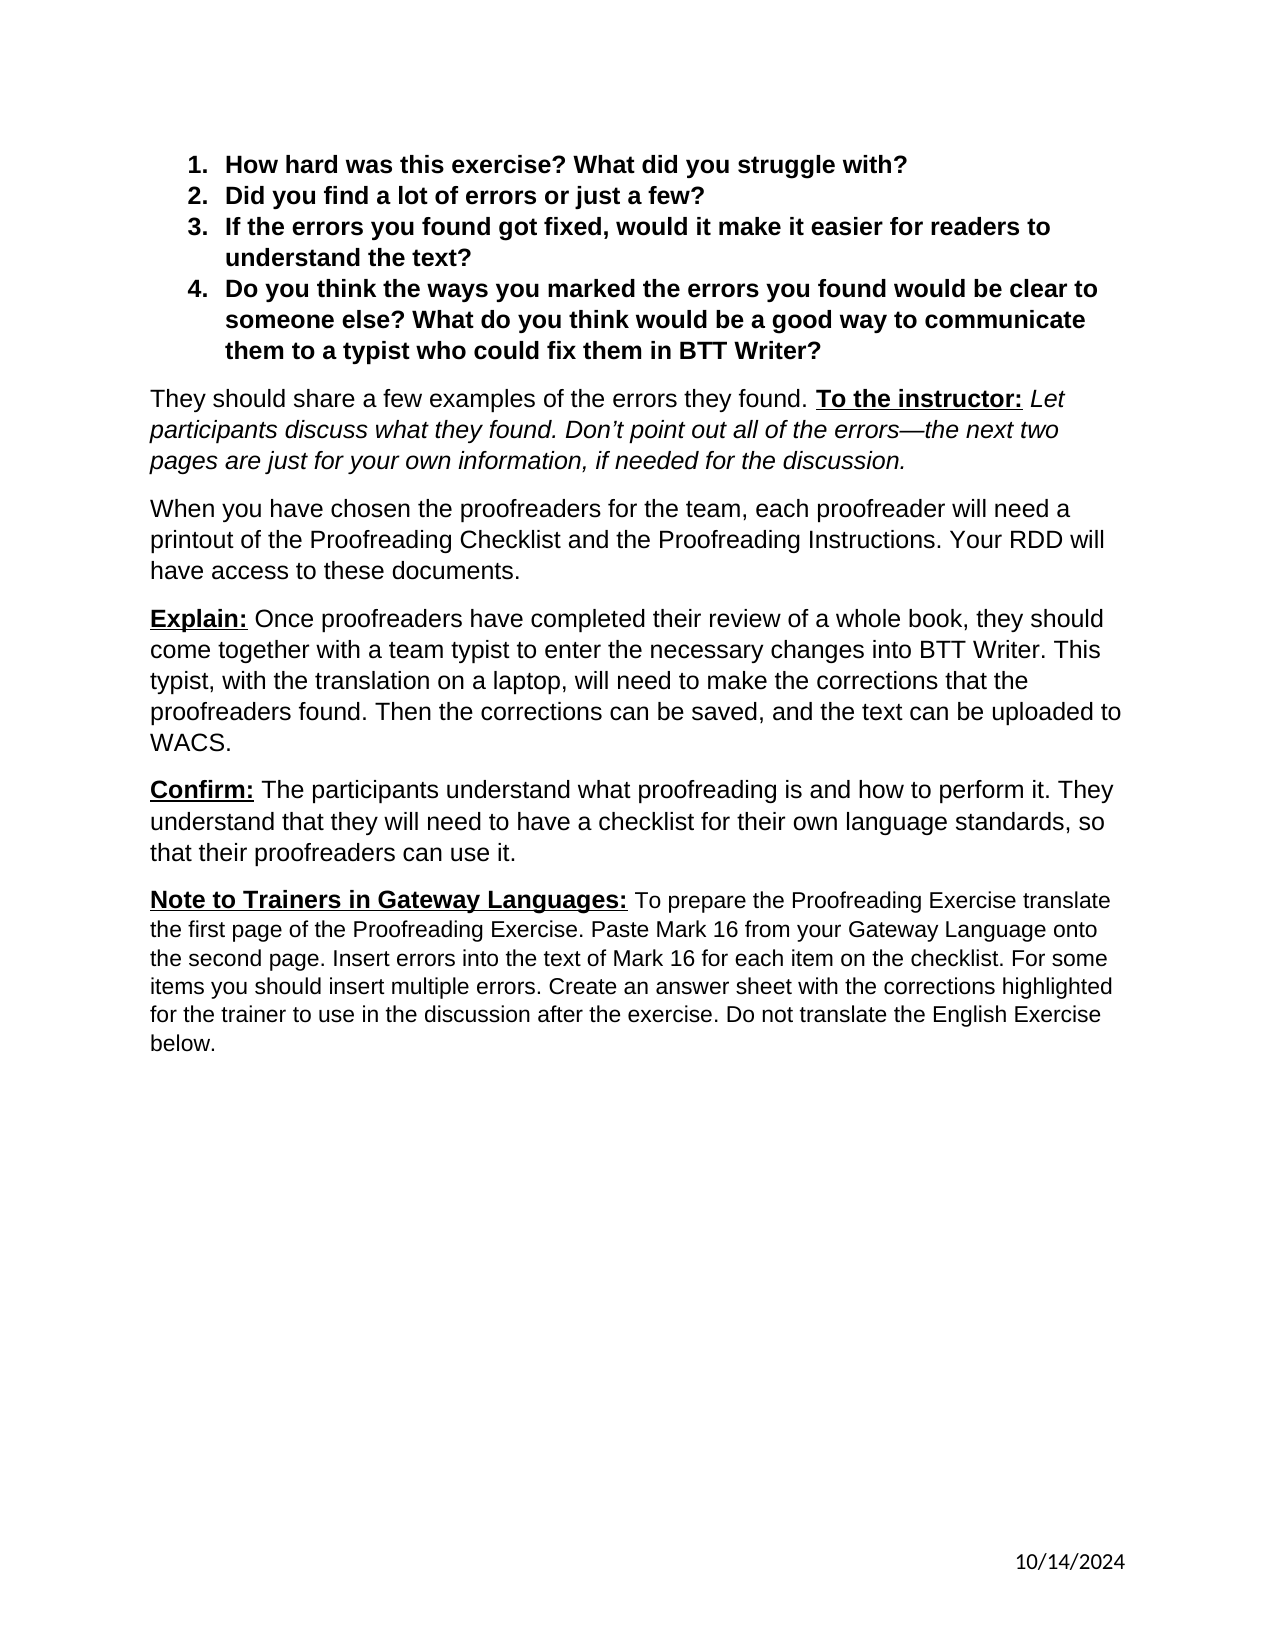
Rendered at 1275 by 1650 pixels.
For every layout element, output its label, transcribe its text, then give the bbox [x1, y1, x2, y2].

text When you have chosen the proofreaders for the team, each proofreader will need a printout of the Proofreading Checklist and the Proofreading Instructions. Your RDD will have access to these documents. [150, 494, 1125, 584]
list How hard was this exercise? What did you struggle with? [187, 150, 1125, 179]
text Note to Trainers in Gateway Languages: To prepare the Proofreading Exercise translate the first page of the Proofreading Exercise. Paste Mark 16 from your Gateway Language onto the second page. Insert errors into the text of Mark 16 for each item on the checklist. For some items you should insert multiple errors. Create an answer sheet with the corrections highlighted for the trainer to use in the discussion after the exercise. Do not translate the English Exercise below. [150, 885, 1125, 1056]
list If the errors you found got fixed, would it make it easier for readers to understand the text? [187, 212, 1125, 272]
text Confirm: The participants understand what proofreading is and how to perform it. They understand that they will need to have a checklist for their own language standards, so that their proofreaders can use it. [150, 775, 1125, 866]
list Do you think the ways you marked the errors you found would be clear to someone else? What do you think would be a good way to communicate them to a typist who could fix them in BTT Writer? [187, 274, 1125, 365]
list Did you find a lot of errors or just a few? [187, 181, 1125, 210]
text Explain: Once proofreaders have completed their review of a whole book, they should come together with a team typist to enter the necessary changes into BTT Writer. This typist, with the translation on a laptop, will need to make the corrections that the proofreaders found. Then the corrections can be saved, and the text can be uploaded to WACS. [150, 603, 1125, 756]
text They should share a few examples of the errors they found. To the instructor: Let participants discuss what they found. Don’t point out all of the errors—the next two pages are just for your own information, if needed for the discussion. [150, 384, 1125, 475]
